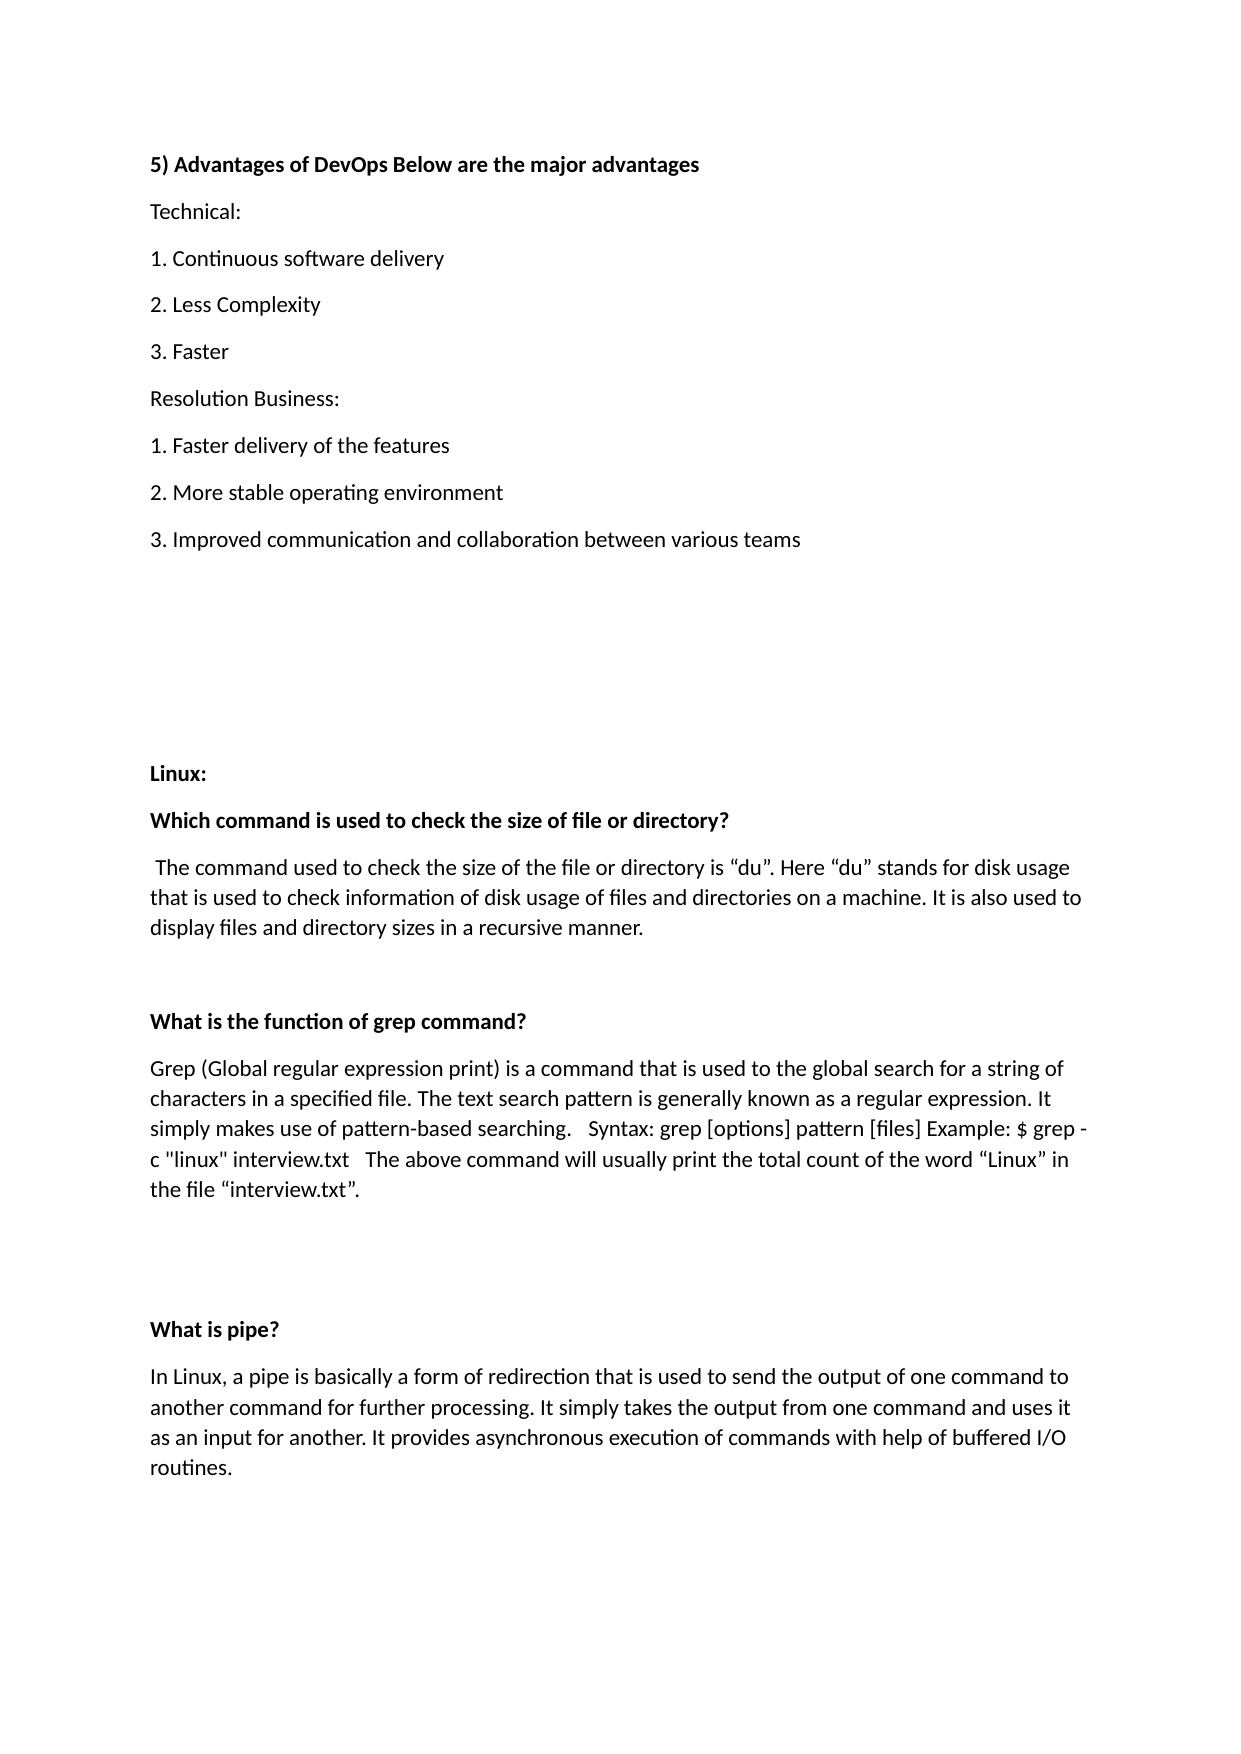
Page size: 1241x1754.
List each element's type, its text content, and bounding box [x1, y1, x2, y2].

text 5) Advantages of DevOps Below are the major advantages [150, 150, 1090, 178]
text 1. Faster delivery of the features [150, 431, 1090, 459]
text 2. More stable operating environment [150, 478, 1090, 506]
text What is the function of grep command? [150, 1007, 1090, 1035]
text Which command is used to check the size of file or directory? [150, 806, 1090, 834]
text 2. Less Complexity [150, 291, 1090, 319]
text What is pipe? [150, 1316, 1090, 1344]
text In Linux, a pipe is basically a form of redirection that is used to send the output of one command to another command for further processing. It simply takes the output from one command and uses it as an input for another. It provides asynchronous execution of commands with help of buffered I/O routines. [150, 1362, 1090, 1481]
text Linux: [150, 759, 1090, 787]
text 3. Faster [150, 337, 1090, 366]
text Technical: [150, 197, 1090, 225]
text 3. Improved communication and collaboration between various teams [150, 525, 1090, 553]
text The command used to check the size of the file or directory is “du”. Here “du” stands for disk usage that is used to check information of disk usage of files and directories on a machine. It is also used to display files and directory sizes in a recursive manner. [150, 853, 1090, 942]
text Resolution Business: [150, 384, 1090, 412]
text Grep (Global regular expression print) is a command that is used to the global search for a string of characters in a specified file. The text search pattern is generally known as a regular expression. It simply makes use of pattern-based searching. Syntax: grep [options] pattern [files] Example: $ grep -c "linux" interview.txt The above command will usually print the total count of the word “Linux” in the file “interview.txt”. [150, 1054, 1090, 1203]
text 1. Continuous software delivery [150, 244, 1090, 272]
